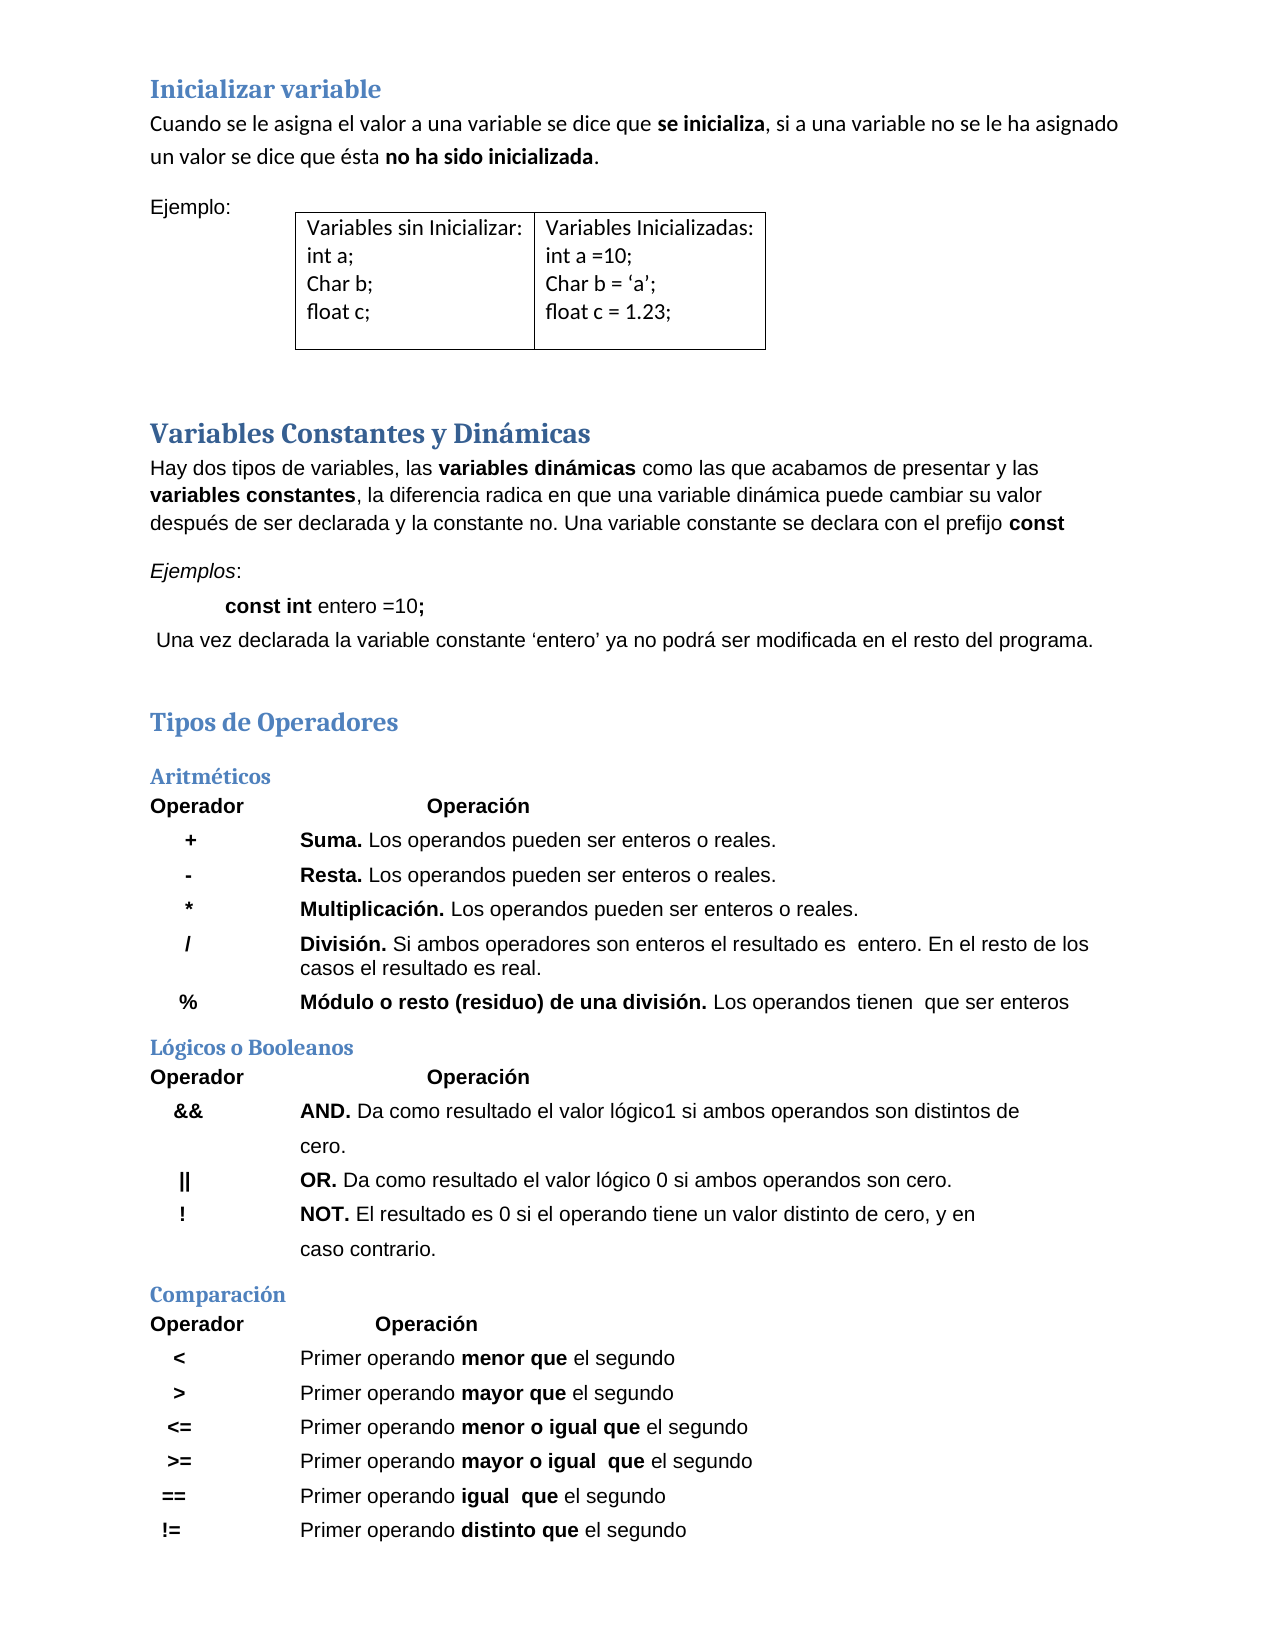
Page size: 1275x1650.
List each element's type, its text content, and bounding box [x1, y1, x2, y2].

table_header Variables sin Inicializar: int a; Char b; float c; [296, 213, 534, 349]
subtitle Lógicos o Booleanos [150, 1034, 1125, 1061]
text >= Primer operando mayor o igual que el segundo [150, 1449, 1125, 1473]
subtitle Variables Constantes y Dinámicas [150, 417, 1125, 451]
text * Multiplicación. Los operandos pueden ser enteros o reales. [150, 897, 1125, 921]
text == Primer operando igual que el segundo [150, 1483, 1125, 1507]
text const int entero =10; [225, 593, 1125, 617]
text != Primer operando distinto que el segundo [150, 1518, 1125, 1542]
text - Resta. Los operandos pueden ser enteros o reales. [150, 863, 1125, 887]
text Una vez declarada la variable constante ‘entero’ ya no podrá ser modificada en el resto del programa. [150, 628, 1125, 652]
text Operador Operación [150, 794, 1125, 818]
text caso contrario. [150, 1237, 1125, 1261]
text cero. [150, 1133, 1125, 1157]
text Hay dos tipos de variables, las variables dinámicas como las que acabamos de presentar y las variables constantes, la diferencia radica en que una variable dinámica puede cambiar su valor después de ser declarada y la constante no. Una variable constante se declara con el prefijo const [150, 456, 1125, 535]
subtitle Inicializar variable [150, 74, 1125, 105]
text + Suma. Los operandos pueden ser enteros o reales. [150, 828, 1125, 852]
text Ejemplos: [150, 559, 1125, 583]
text Ejemplo: [150, 195, 1125, 219]
table_header Variables Inicializadas: int a =10; Char b = ‘a’; float c = 1.23; [535, 213, 765, 349]
text / División. Si ambos operadores son enteros el resultado es entero. En el resto de los casos el resultado es real. [150, 931, 1125, 979]
text || OR. Da como resultado el valor lógico 0 si ambos operandos son cero. [150, 1168, 1125, 1192]
text Cuando se le asigna el valor a una variable se dice que se inicializa, si a una variable no se le ha asignado un valor se dice que ésta no ha sido inicializada. [150, 109, 1125, 170]
text Operador Operación [150, 1065, 1125, 1089]
text < Primer operando menor que el segundo [150, 1346, 1125, 1370]
subtitle Aritméticos [150, 764, 1125, 790]
text % Módulo o resto (residuo) de una división. Los operandos tienen que ser enteros [150, 990, 1125, 1014]
subtitle Tipos de Operadores [150, 707, 1125, 738]
text ! NOT. El resultado es 0 si el operando tiene un valor distinto de cero, y en [150, 1202, 1125, 1226]
text Operador Operación [150, 1312, 1125, 1336]
text > Primer operando mayor que el segundo [150, 1380, 1125, 1404]
text <= Primer operando menor o igual que el segundo [150, 1415, 1125, 1439]
subtitle Comparación [150, 1281, 1125, 1308]
text && AND. Da como resultado el valor lógico1 si ambos operandos son distintos de [150, 1099, 1125, 1123]
